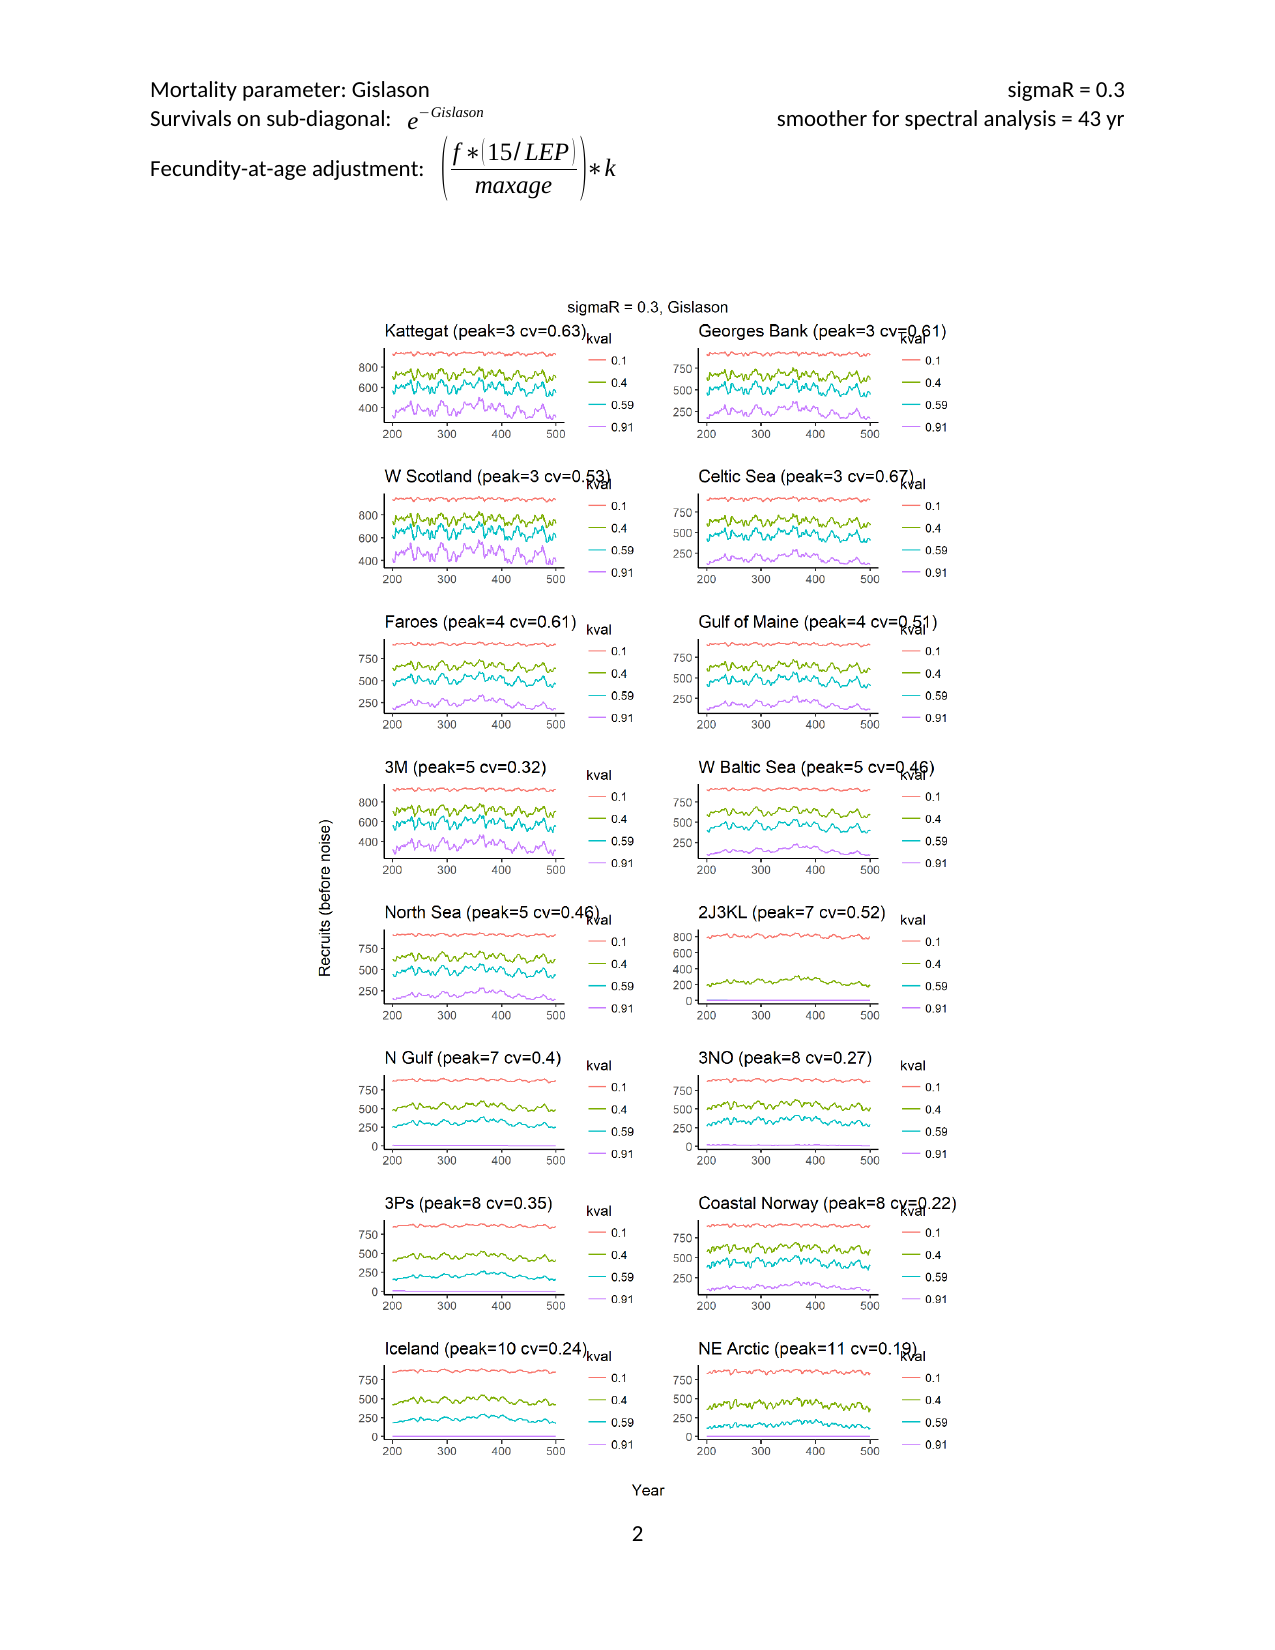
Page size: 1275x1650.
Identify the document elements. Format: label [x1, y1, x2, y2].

picture [313, 296, 962, 1500]
